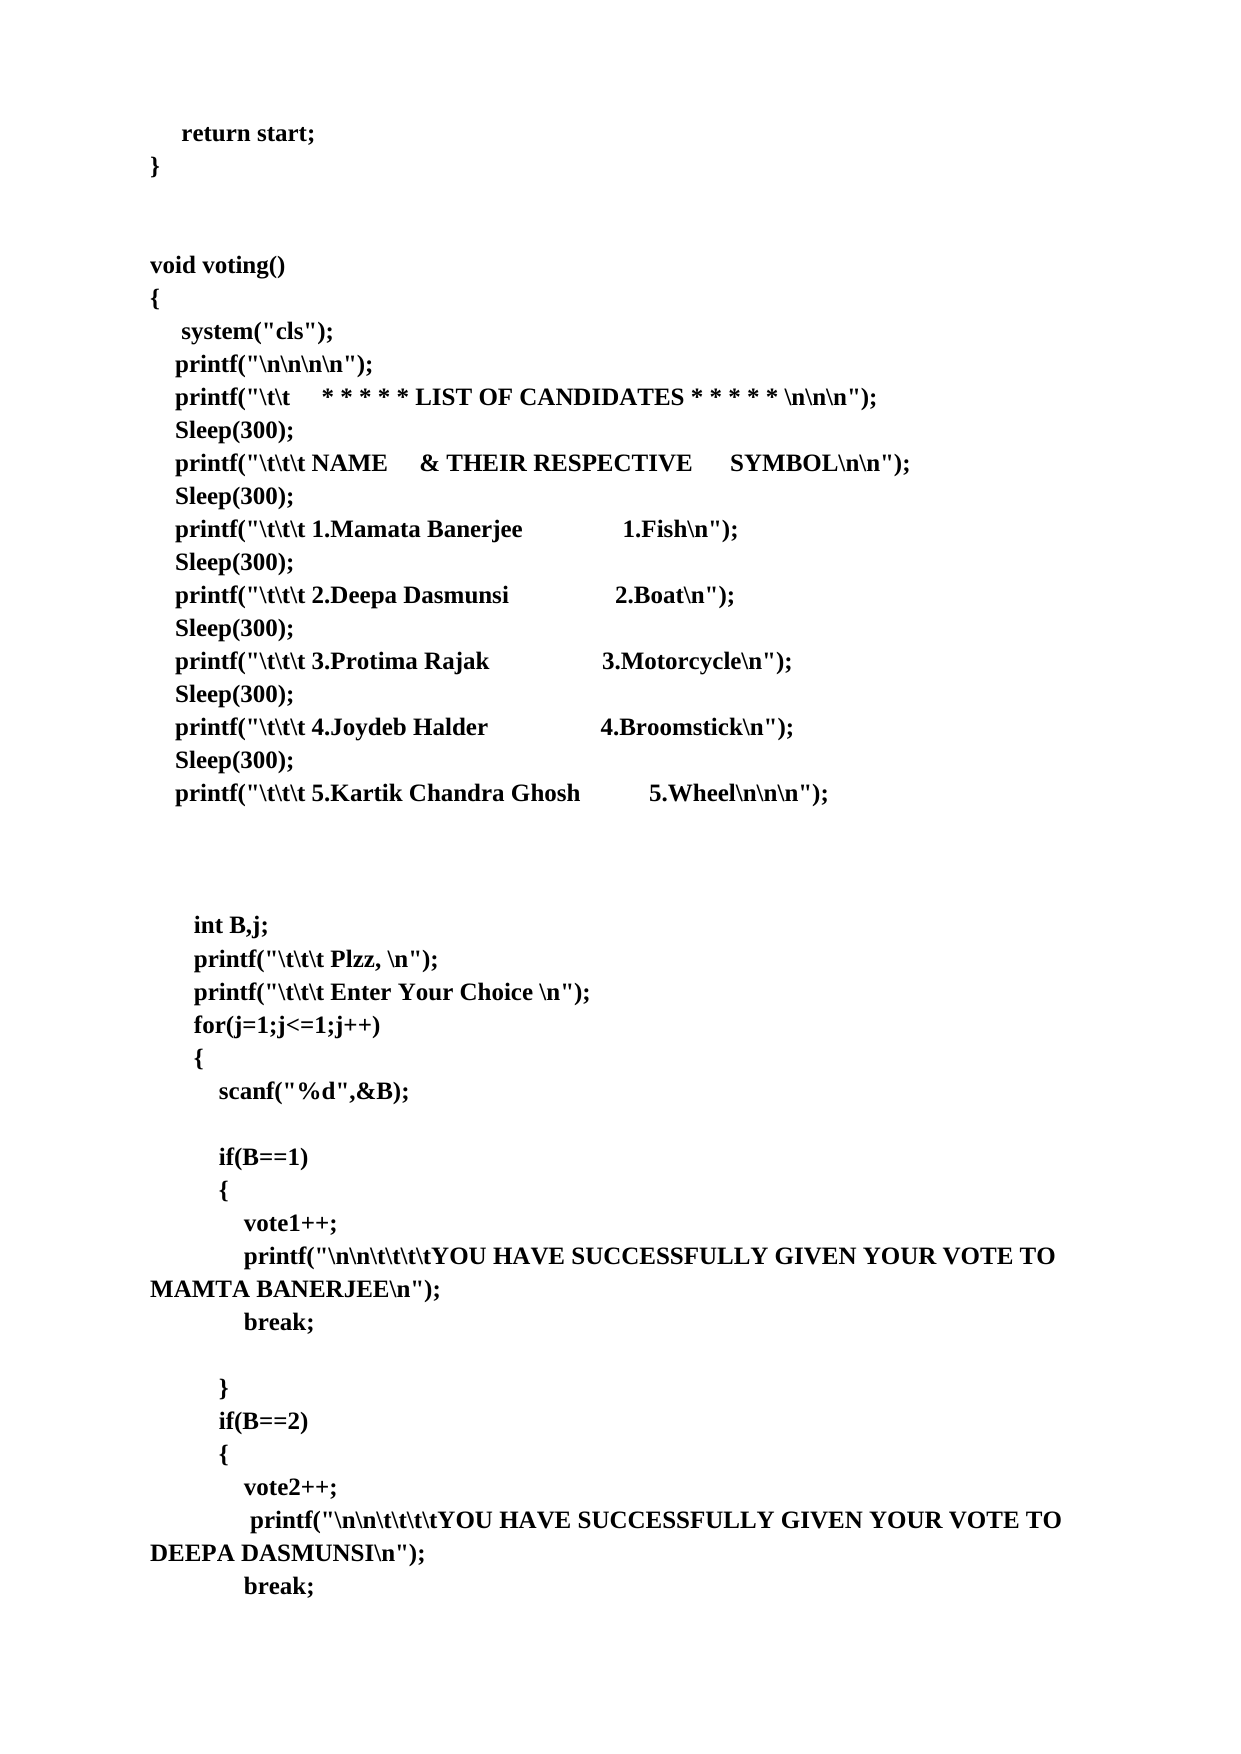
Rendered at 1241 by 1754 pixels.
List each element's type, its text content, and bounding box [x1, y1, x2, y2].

text Sleep(300); [150, 613, 1090, 642]
text printf("\t\t\t Enter Your Choice \n"); [150, 977, 1090, 1005]
text void voting() [150, 250, 1090, 279]
text vote1++; [150, 1208, 1090, 1237]
text break; [150, 1307, 1090, 1336]
text return start; [150, 118, 1090, 147]
text printf("\t\t\t NAME & THEIR RESPECTIVE SYMBOL\n\n"); [150, 448, 1090, 477]
text Sleep(300); [150, 415, 1090, 444]
text scanf("%d",&B); [150, 1076, 1090, 1104]
text Sleep(300); [150, 547, 1090, 576]
text printf("\t\t\t 5.Kartik Chandra Ghosh 5.Wheel\n\n\n"); [150, 778, 1090, 807]
text printf("\n\n\t\t\t\tYOU HAVE SUCCESSFULLY GIVEN YOUR VOTE TO MAMTA BANERJEE\n"); [150, 1241, 1090, 1303]
text Sleep(300); [150, 481, 1090, 510]
text } [150, 1373, 1090, 1402]
text int B,j; [150, 911, 1090, 939]
text printf("\n\n\n\n"); [150, 349, 1090, 378]
text printf("\t\t\t Plzz, \n"); [150, 944, 1090, 972]
text printf("\t\t\t 3.Protima Rajak 3.Motorcycle\n"); [150, 646, 1090, 675]
text printf("\t\t * * * * * LIST OF CANDIDATES * * * * * \n\n\n"); [150, 382, 1090, 411]
text vote2++; [150, 1472, 1090, 1501]
text printf("\n\n\t\t\t\tYOU HAVE SUCCESSFULLY GIVEN YOUR VOTE TO DEEPA DASMUNSI\n"); [150, 1505, 1090, 1567]
text for(j=1;j<=1;j++) [150, 1010, 1090, 1038]
text printf("\t\t\t 2.Deepa Dasmunsi 2.Boat\n"); [150, 580, 1090, 609]
text { [150, 1175, 1090, 1203]
text printf("\t\t\t 4.Joydeb Halder 4.Broomstick\n"); [150, 712, 1090, 741]
text } [150, 151, 1090, 180]
text printf("\t\t\t 1.Mamata Banerjee 1.Fish\n"); [150, 514, 1090, 543]
text if(B==2) [150, 1406, 1090, 1435]
text system("cls"); [150, 316, 1090, 345]
text { [150, 1043, 1090, 1071]
text { [150, 283, 1090, 312]
text break; [150, 1571, 1090, 1600]
text if(B==1) [150, 1142, 1090, 1171]
text Sleep(300); [150, 746, 1090, 774]
text { [150, 1439, 1090, 1468]
text Sleep(300); [150, 679, 1090, 708]
